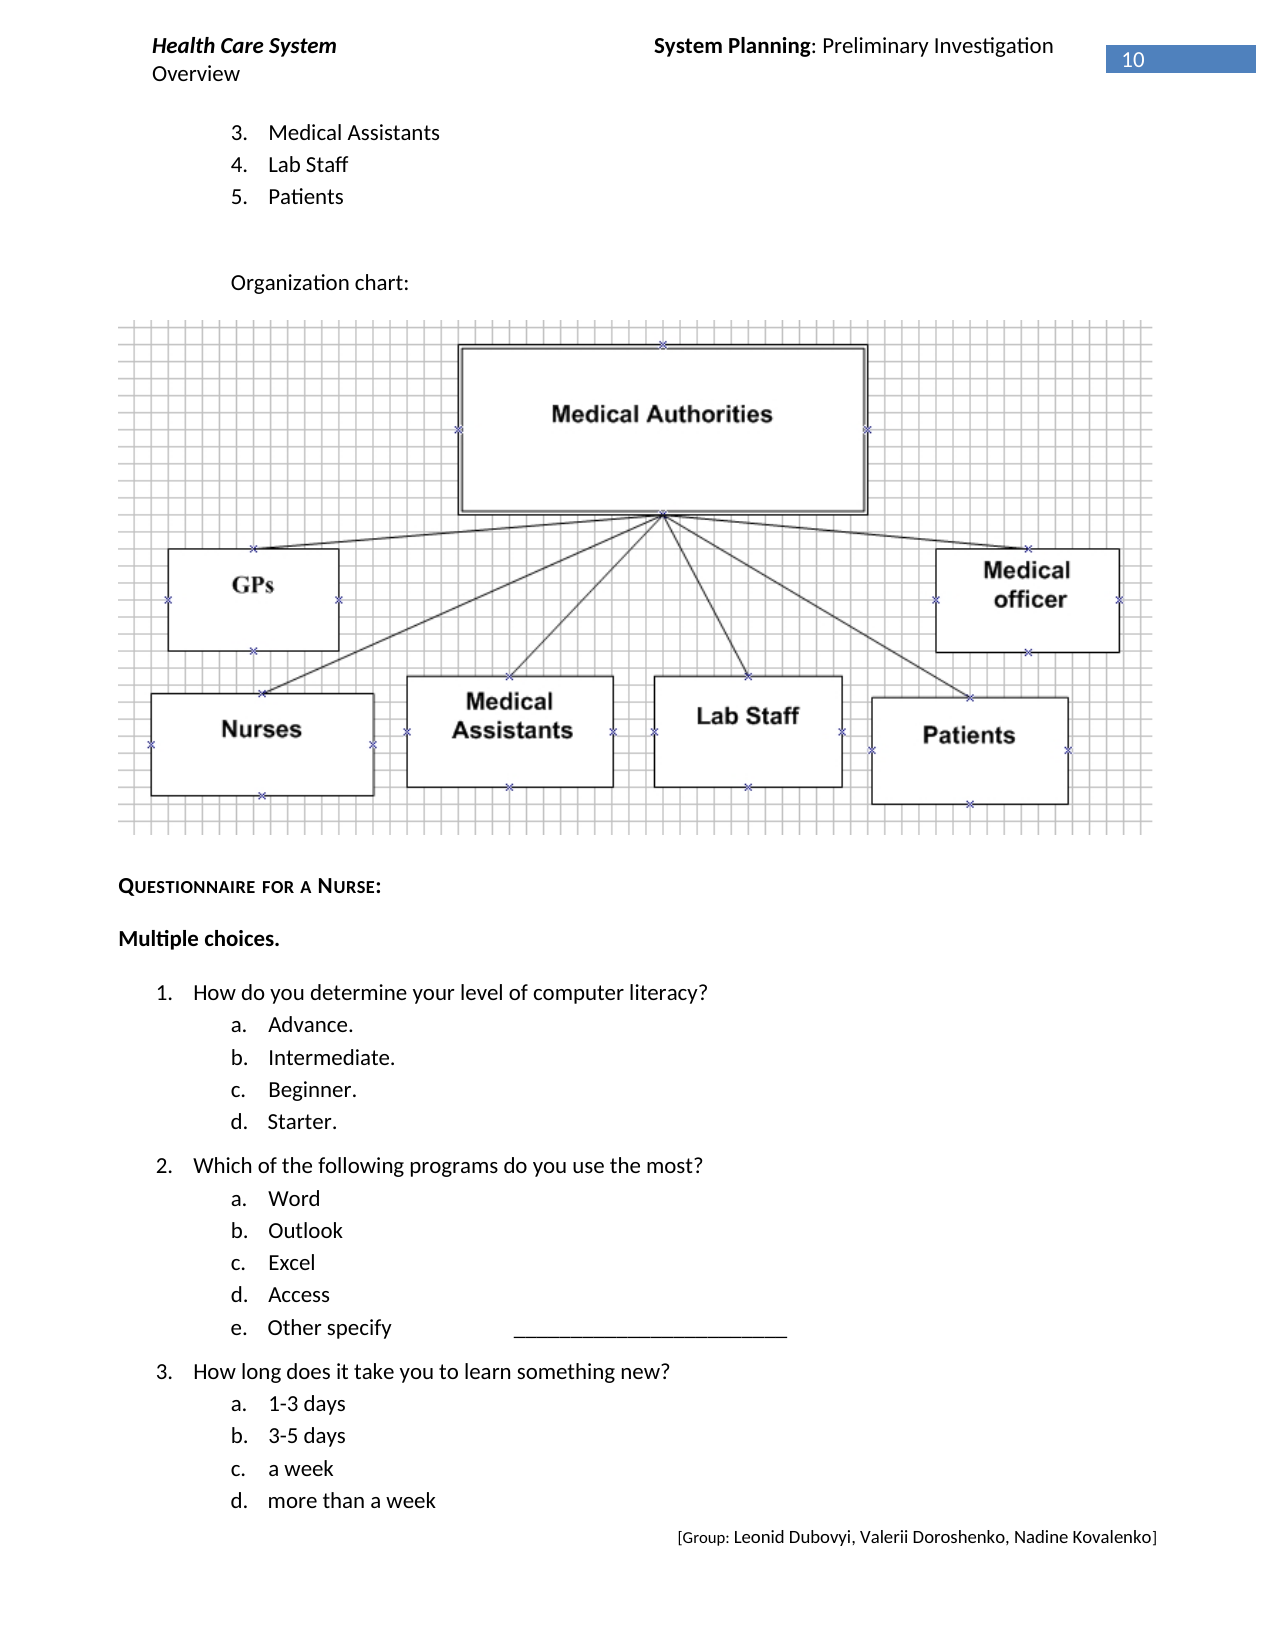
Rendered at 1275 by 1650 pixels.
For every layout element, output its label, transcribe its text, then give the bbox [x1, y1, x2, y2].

list Advance. [231, 1010, 1157, 1038]
list Starter. [230, 1107, 1157, 1135]
text Multiple choices. [118, 924, 1157, 952]
list Patients [231, 182, 1157, 211]
list a week [231, 1454, 1157, 1482]
list Questionnaire for a Nurse: [118, 871, 1157, 899]
list Lab Staff [231, 150, 1157, 178]
picture [118, 320, 1153, 835]
list 1-3 days [231, 1389, 1157, 1417]
list Which of the following programs do you use the most? [156, 1152, 1157, 1180]
list Outlook [231, 1216, 1157, 1244]
list Access [231, 1280, 1157, 1308]
list Intermediate. [231, 1043, 1157, 1071]
list Beginner. [231, 1075, 1157, 1103]
list 3-5 days [231, 1422, 1157, 1450]
list Excel [231, 1248, 1157, 1276]
list more than a week [230, 1486, 1157, 1514]
list How long does it take you to learn something new? [156, 1357, 1157, 1385]
text Organization chart: [193, 268, 1157, 296]
list Medical Assistants [231, 118, 1157, 146]
list How do you determine your level of computer literacy? [156, 978, 1157, 1006]
list Word [231, 1184, 1157, 1212]
list Other specify ________________________ [230, 1313, 1157, 1341]
